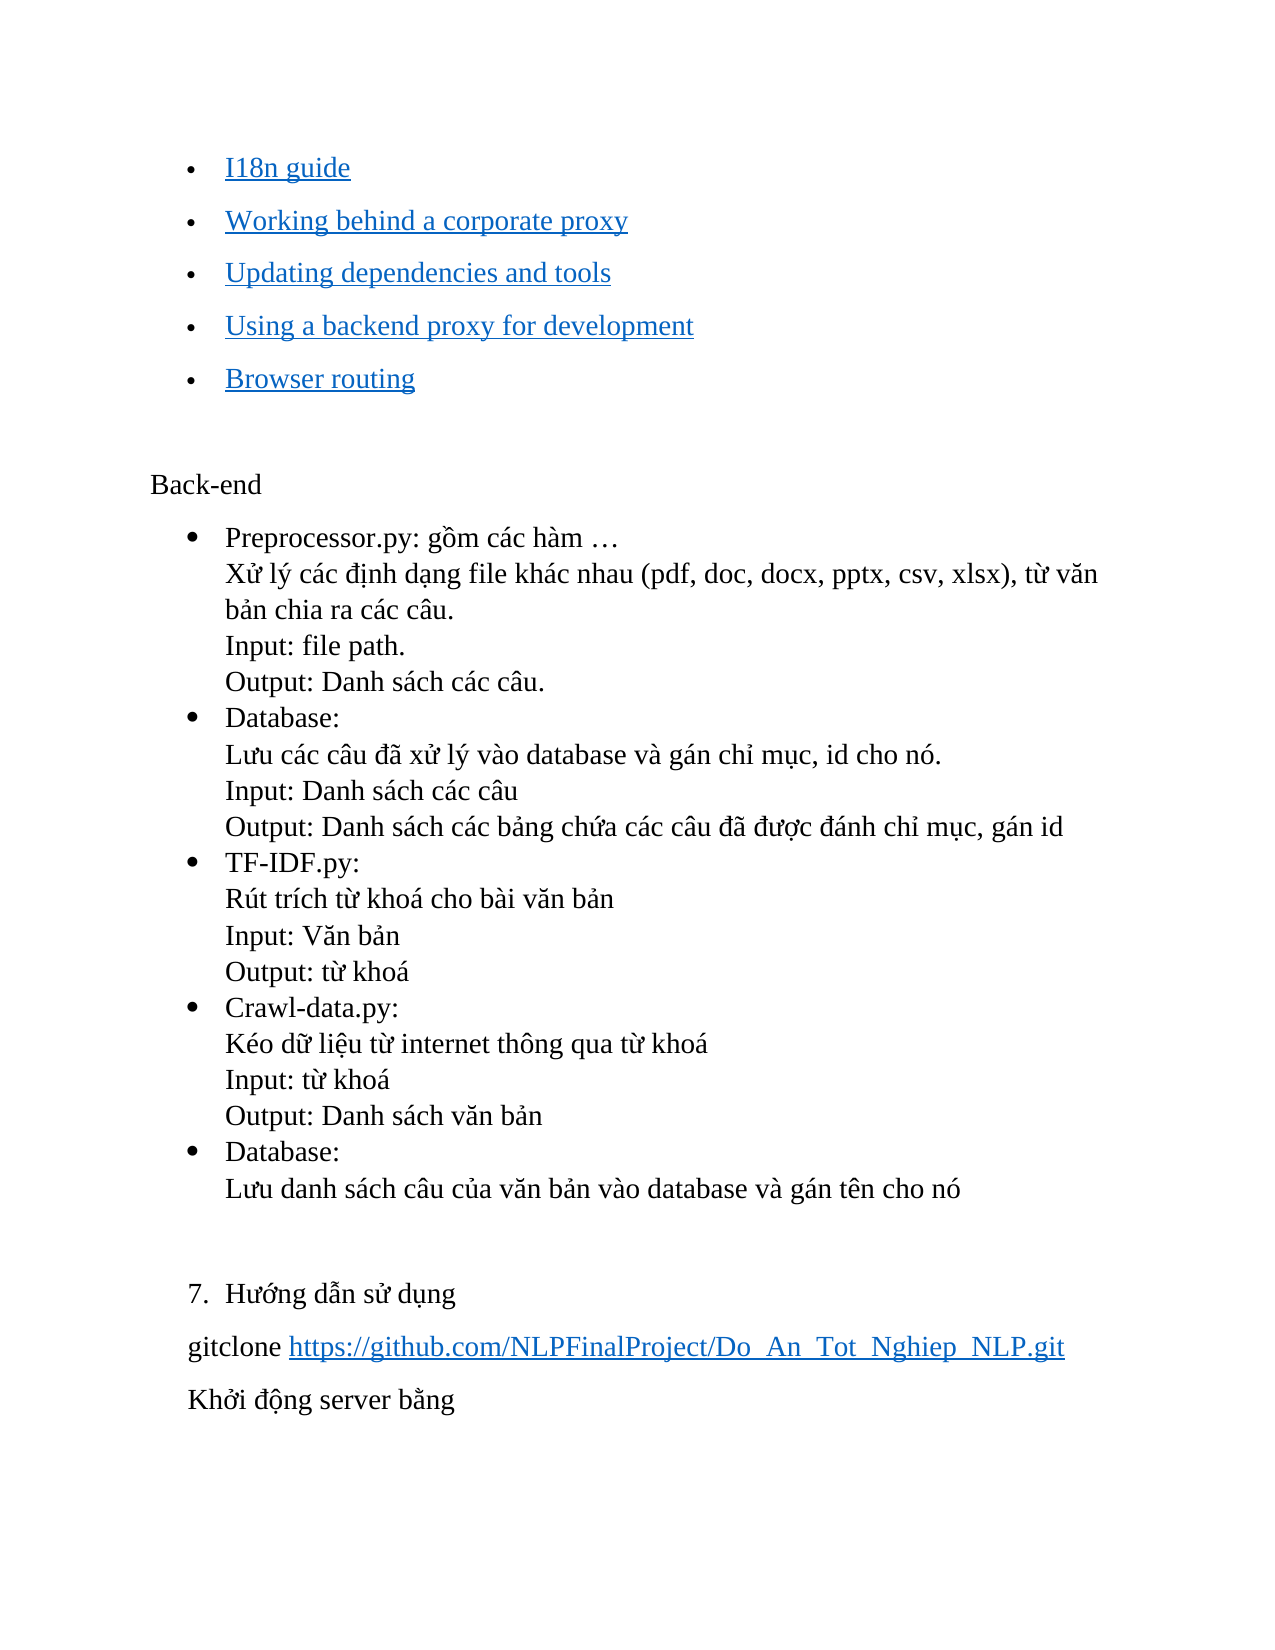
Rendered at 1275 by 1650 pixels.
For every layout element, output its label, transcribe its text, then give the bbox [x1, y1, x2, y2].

list Browser routing [187, 361, 1125, 395]
list Output: từ khoá [225, 954, 1125, 987]
list Input: từ khoá [225, 1062, 1125, 1096]
list Lưu các câu đã xử lý vào database và gán chỉ mục, id cho nó. [225, 737, 1125, 770]
list Using a backend proxy for development [187, 308, 1125, 342]
list TF-IDF.py: [187, 845, 1125, 879]
list Working behind a corporate proxy [187, 203, 1125, 236]
text Back-end [150, 467, 1125, 500]
list Database: [187, 1134, 1125, 1168]
text gitclone https://github.com/NLPFinalProject/Do_An_Tot_Nghiep_NLP.git [187, 1329, 1125, 1363]
list Input: Văn bản [225, 918, 1125, 951]
list I18n guide [187, 150, 1125, 183]
list Rút trích từ khoá cho bài văn bản [225, 881, 1125, 915]
list Database: [187, 701, 1125, 734]
list Updating dependencies and tools [187, 256, 1125, 289]
list Hướng dẫn sử dụng [187, 1276, 1125, 1310]
list Output: Danh sách các bảng chứa các câu đã được đánh chỉ mục, gán id [225, 809, 1125, 843]
list Kéo dữ liệu từ internet thông qua từ khoá [225, 1026, 1125, 1060]
list Input: Danh sách các câu [225, 773, 1125, 806]
list Crawl-data.py: [187, 990, 1125, 1023]
list Output: Danh sách văn bản [225, 1098, 1125, 1132]
text Khởi động server bằng [187, 1382, 1125, 1416]
list Preprocessor.py: gồm các hàm … Xử lý các định dạng file khác nhau (pdf, doc, docx, pptx, csv, xlsx), từ văn bản chia ra các câu. Input: file path. Output: Danh sách các câu. [187, 520, 1125, 698]
list Lưu danh sách câu của văn bản vào database và gán tên cho nó [225, 1171, 1125, 1204]
